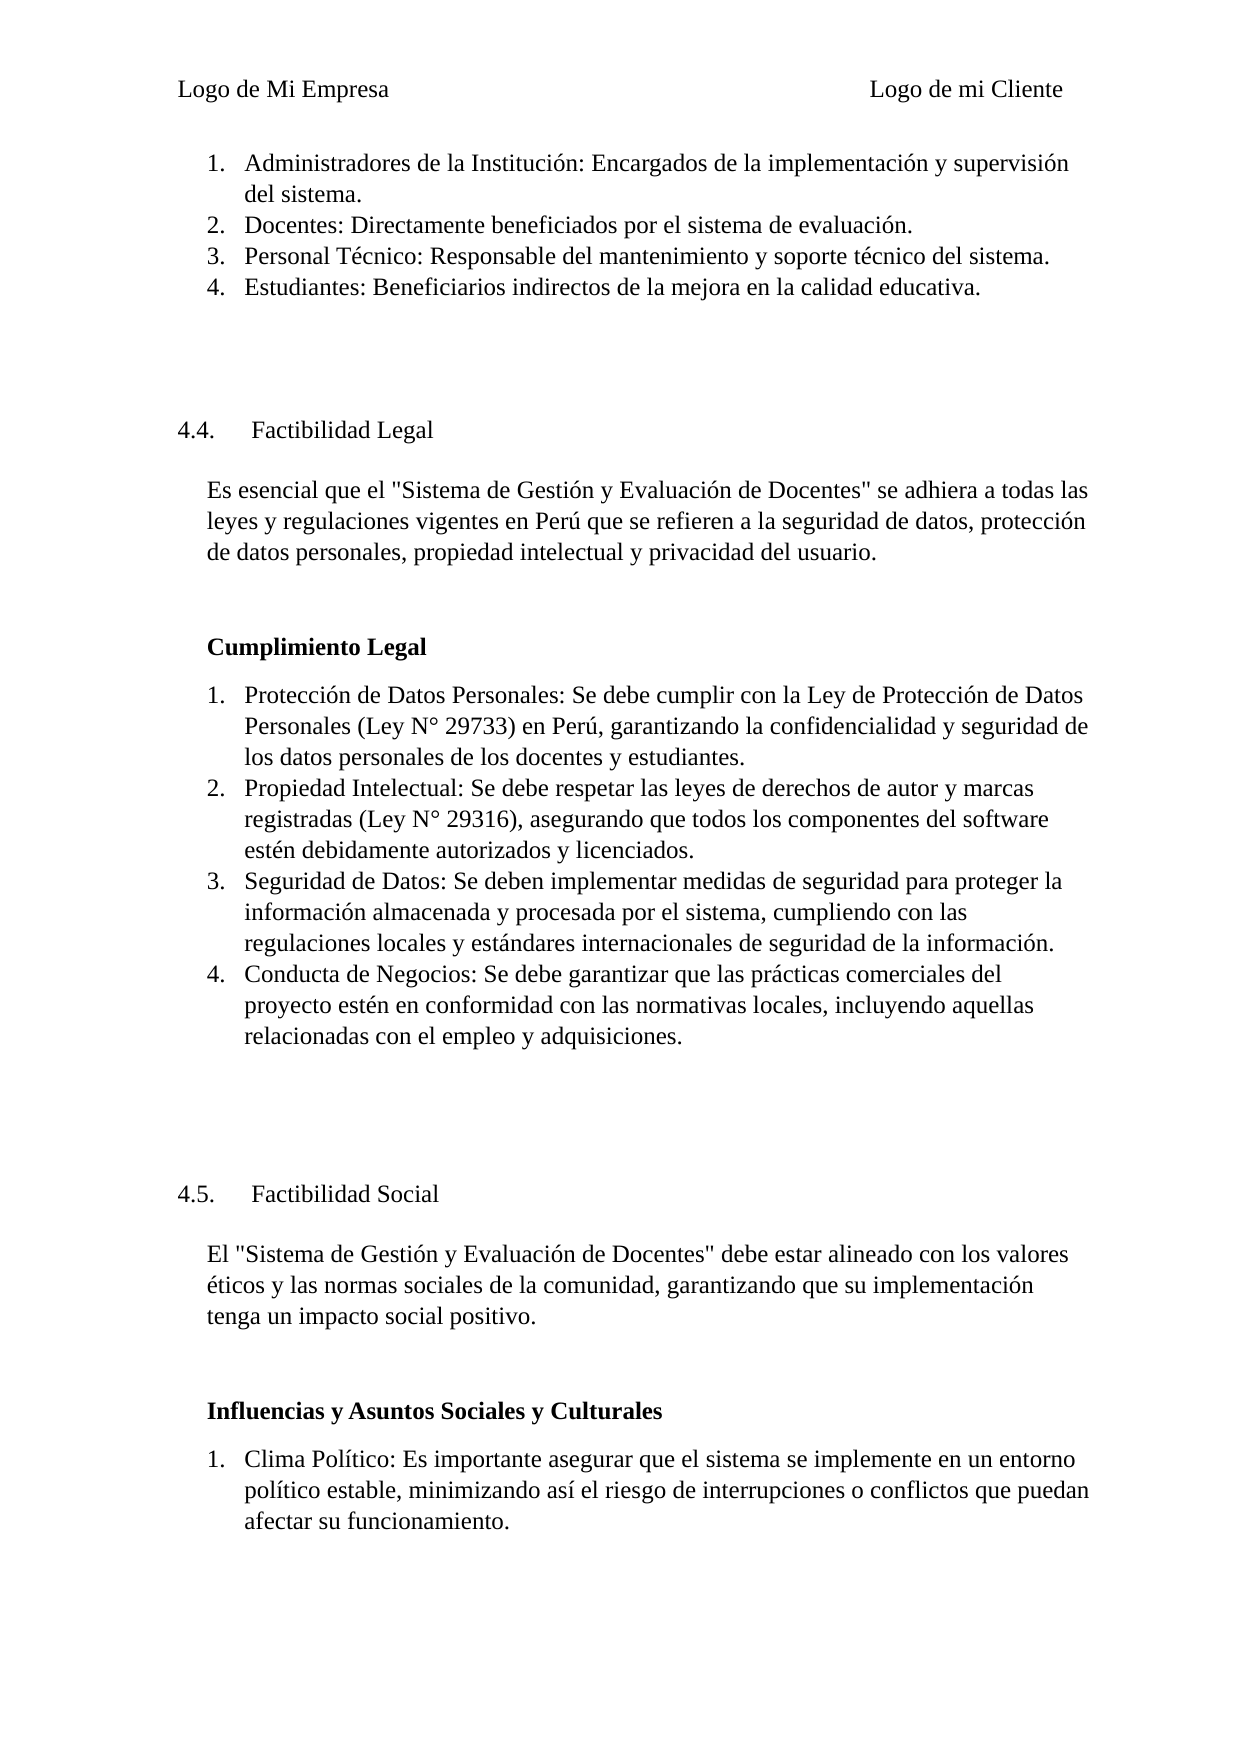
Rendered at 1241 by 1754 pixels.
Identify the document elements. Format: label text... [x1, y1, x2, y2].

list Estudiantes: Beneficiarios indirectos de la mejora en la calidad educativa. [207, 272, 1093, 301]
text Es esencial que el "Sistema de Gestión y Evaluación de Docentes" se adhiera a todas las leyes y regulaciones vigentes en Perú que se refieren a la seguridad de datos, protección de datos personales, propiedad intelectual y privacidad del usuario. [207, 475, 1093, 566]
list Propiedad Intelectual: Se debe respetar las leyes de derechos de autor y marcas registradas (Ley N° 29316), asegurando que todos los componentes del software estén debidamente autorizados y licenciados. [207, 773, 1093, 864]
list Conducta de Negocios: Se debe garantizar que las prácticas comerciales del proyecto estén en conformidad con las normativas locales, incluyendo aquellas relacionadas con el empleo y adquisiciones. [207, 959, 1093, 1050]
list Clima Político: Es importante asegurar que el sistema se implemente en un entorno político estable, minimizando así el riesgo de interrupciones o conflictos que puedan afectar su funcionamiento. [207, 1444, 1093, 1535]
list Docentes: Directamente beneficiados por el sistema de evaluación. [207, 210, 1093, 238]
list Administradores de la Institución: Encargados de la implementación y supervisión del sistema. [207, 148, 1093, 207]
text Influencias y Asuntos Sociales y Culturales [207, 1396, 1093, 1425]
text El "Sistema de Gestión y Evaluación de Docentes" debe estar alineado con los valores éticos y las normas sociales de la comunidad, garantizando que su implementación tenga un impacto social positivo. [207, 1239, 1093, 1329]
text Cumplimiento Legal [207, 632, 1093, 661]
list Protección de Datos Personales: Se debe cumplir con la Ley de Protección de Datos Personales (Ley N° 29733) en Perú, garantizando la confidencialidad y seguridad de los datos personales de los docentes y estudiantes. [207, 680, 1093, 771]
list Seguridad de Datos: Se deben implementar medidas de seguridad para proteger la información almacenada y procesada por el sistema, cumpliendo con las regulaciones locales y estándares internacionales de seguridad de la información. [207, 866, 1093, 957]
list Personal Técnico: Responsable del mantenimiento y soporte técnico del sistema. [207, 241, 1093, 269]
subtitle Factibilidad Legal [177, 415, 1093, 444]
subtitle Factibilidad Social [177, 1179, 1093, 1208]
